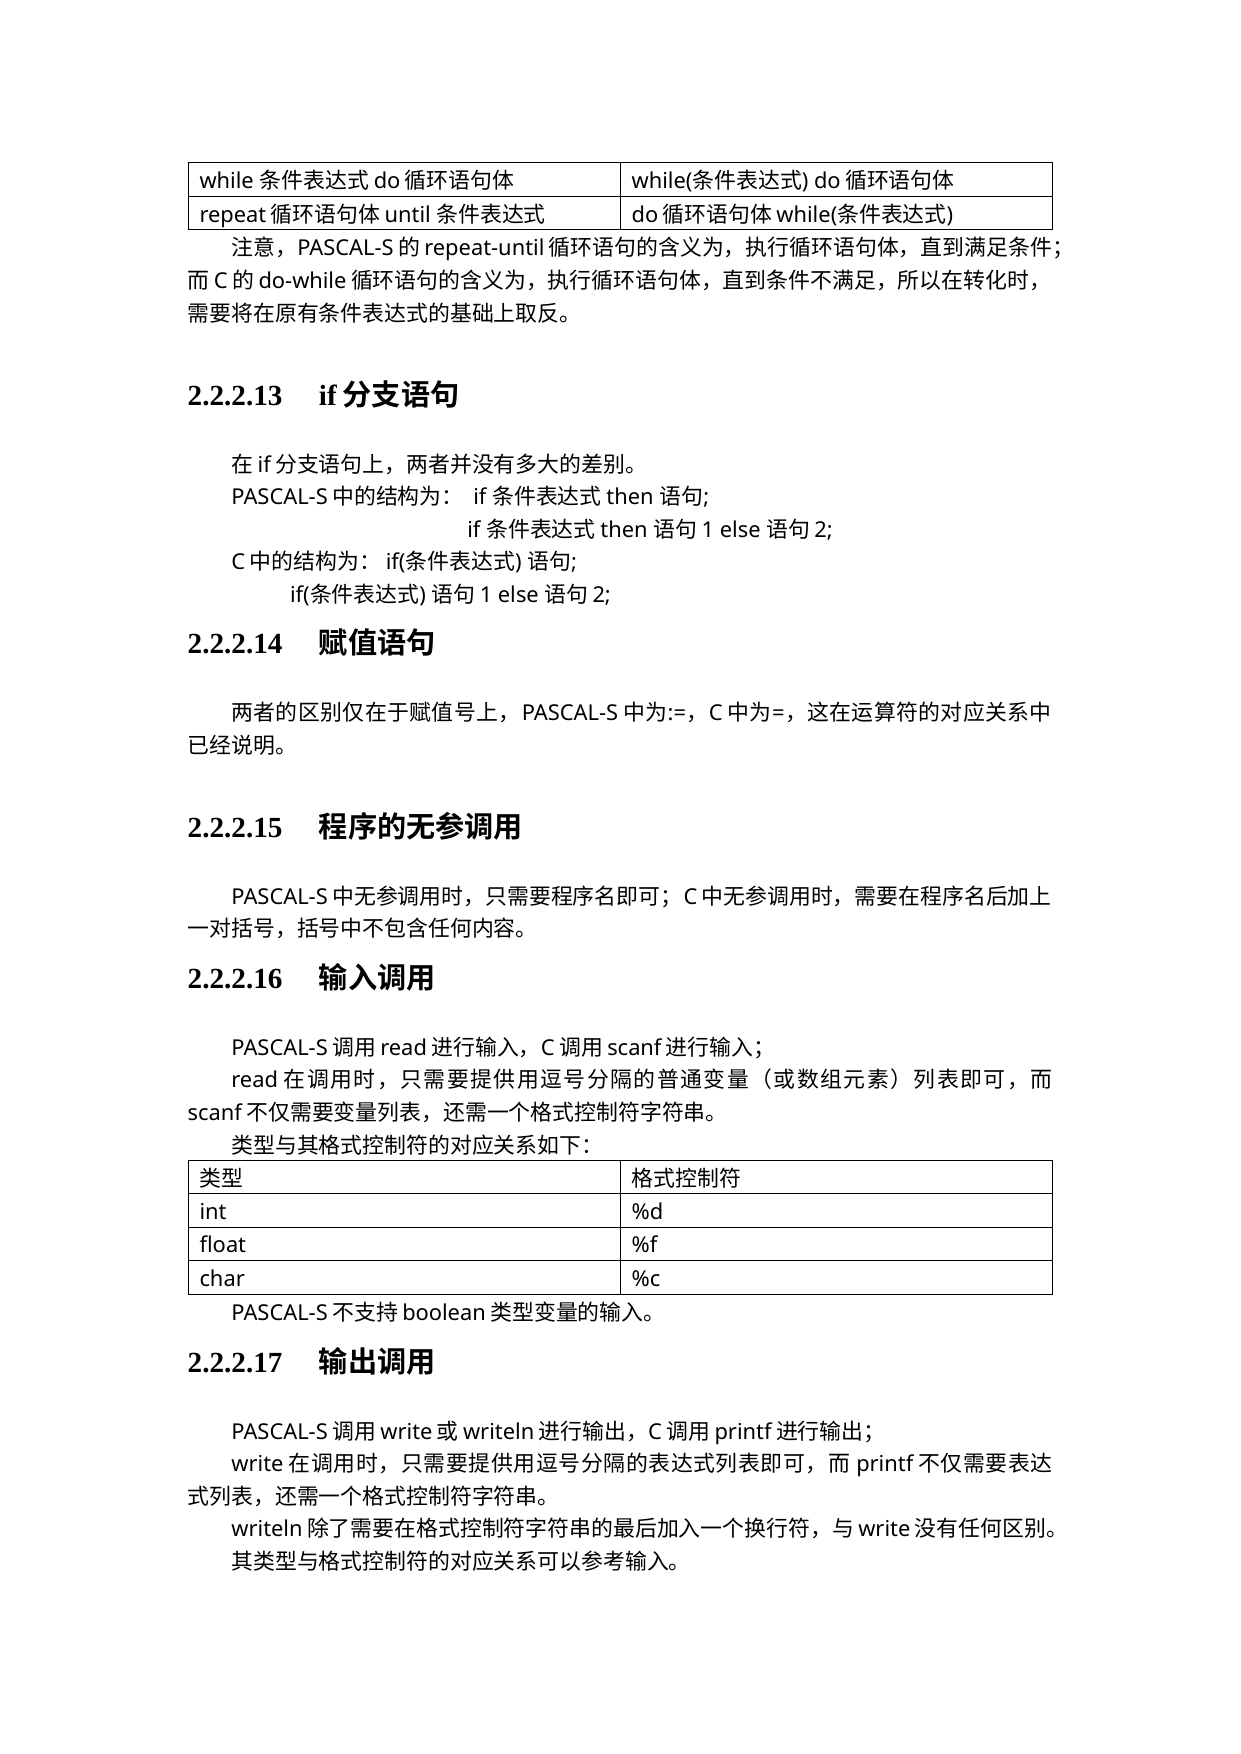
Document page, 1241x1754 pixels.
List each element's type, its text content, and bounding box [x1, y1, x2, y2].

table_cell int [189, 1194, 620, 1227]
text 其类型与格式控制符的对应关系可以参考输入。 [187, 1543, 1053, 1576]
text write在调用时，只需要提供用逗号分隔的表达式列表即可，而printf不仅需要表达式列表，还需一个格式控制符字符串。 [187, 1446, 1053, 1511]
text PASCAL-S中的结构为： if 条件表达式 then 语句; [231, 479, 1053, 511]
text PASCAL-S调用read进行输入，C调用scanf进行输入； [231, 1030, 1053, 1062]
table_header 格式控制符 [621, 1161, 1052, 1193]
text 类型与其格式控制符的对应关系如下： [187, 1127, 1053, 1160]
text if(条件表达式) 语句1 else 语句2; [187, 576, 1053, 609]
table_header 类型 [189, 1161, 620, 1193]
text if 条件表达式 then 语句1 else 语句2; [319, 511, 1053, 544]
text PASCAL-S不支持boolean类型变量的输入。 [187, 1295, 1053, 1327]
table_cell %c [621, 1261, 1052, 1294]
table_cell repeat循环语句体until 条件表达式 [189, 197, 620, 229]
text C中的结构为： if(条件表达式) 语句; [187, 544, 1053, 576]
text PASCAL-S调用write或writeln进行输出，C调用printf进行输出； [231, 1413, 1053, 1446]
table_cell while 条件表达式 do循环语句体 [189, 163, 620, 196]
text read在调用时，只需要提供用逗号分隔的普通变量（或数组元素）列表即可，而scanf不仅需要变量列表，还需一个格式控制符字符串。 [187, 1062, 1053, 1127]
subtitle if分支语句 [187, 360, 1053, 425]
table_cell %f [621, 1228, 1052, 1260]
subtitle 赋值语句 [187, 609, 1053, 674]
table_cell do循环语句体while(条件表达式) [621, 197, 1052, 229]
text 注意，PASCAL-S的repeat-until循环语句的含义为，执行循环语句体，直到满足条件；而C的do-while循环语句的含义为，执行循环语句体，直到条件不满足，所以在转化时，需要将在原有条件表达式的基础上取反。 [187, 230, 1053, 328]
subtitle 输入调用 [187, 943, 1053, 1008]
table_cell %d [621, 1194, 1052, 1227]
text 两者的区别仅在于赋值号上，PASCAL-S中为:=，C中为=，这在运算符的对应关系中已经说明。 [187, 695, 1053, 760]
subtitle 程序的无参调用 [187, 792, 1053, 857]
table_cell while(条件表达式) do循环语句体 [621, 163, 1052, 196]
text PASCAL-S中无参调用时，只需要程序名即可；C中无参调用时，需要在程序名后加上一对括号，括号中不包含任何内容。 [187, 878, 1053, 943]
text 在if分支语句上，两者并没有多大的差别。 [187, 446, 1053, 479]
text writeln除了需要在格式控制符字符串的最后加入一个换行符，与write没有任何区别。 [187, 1511, 1053, 1543]
subtitle 输出调用 [187, 1327, 1053, 1392]
table_cell char [189, 1261, 620, 1294]
table_cell float [189, 1228, 620, 1260]
